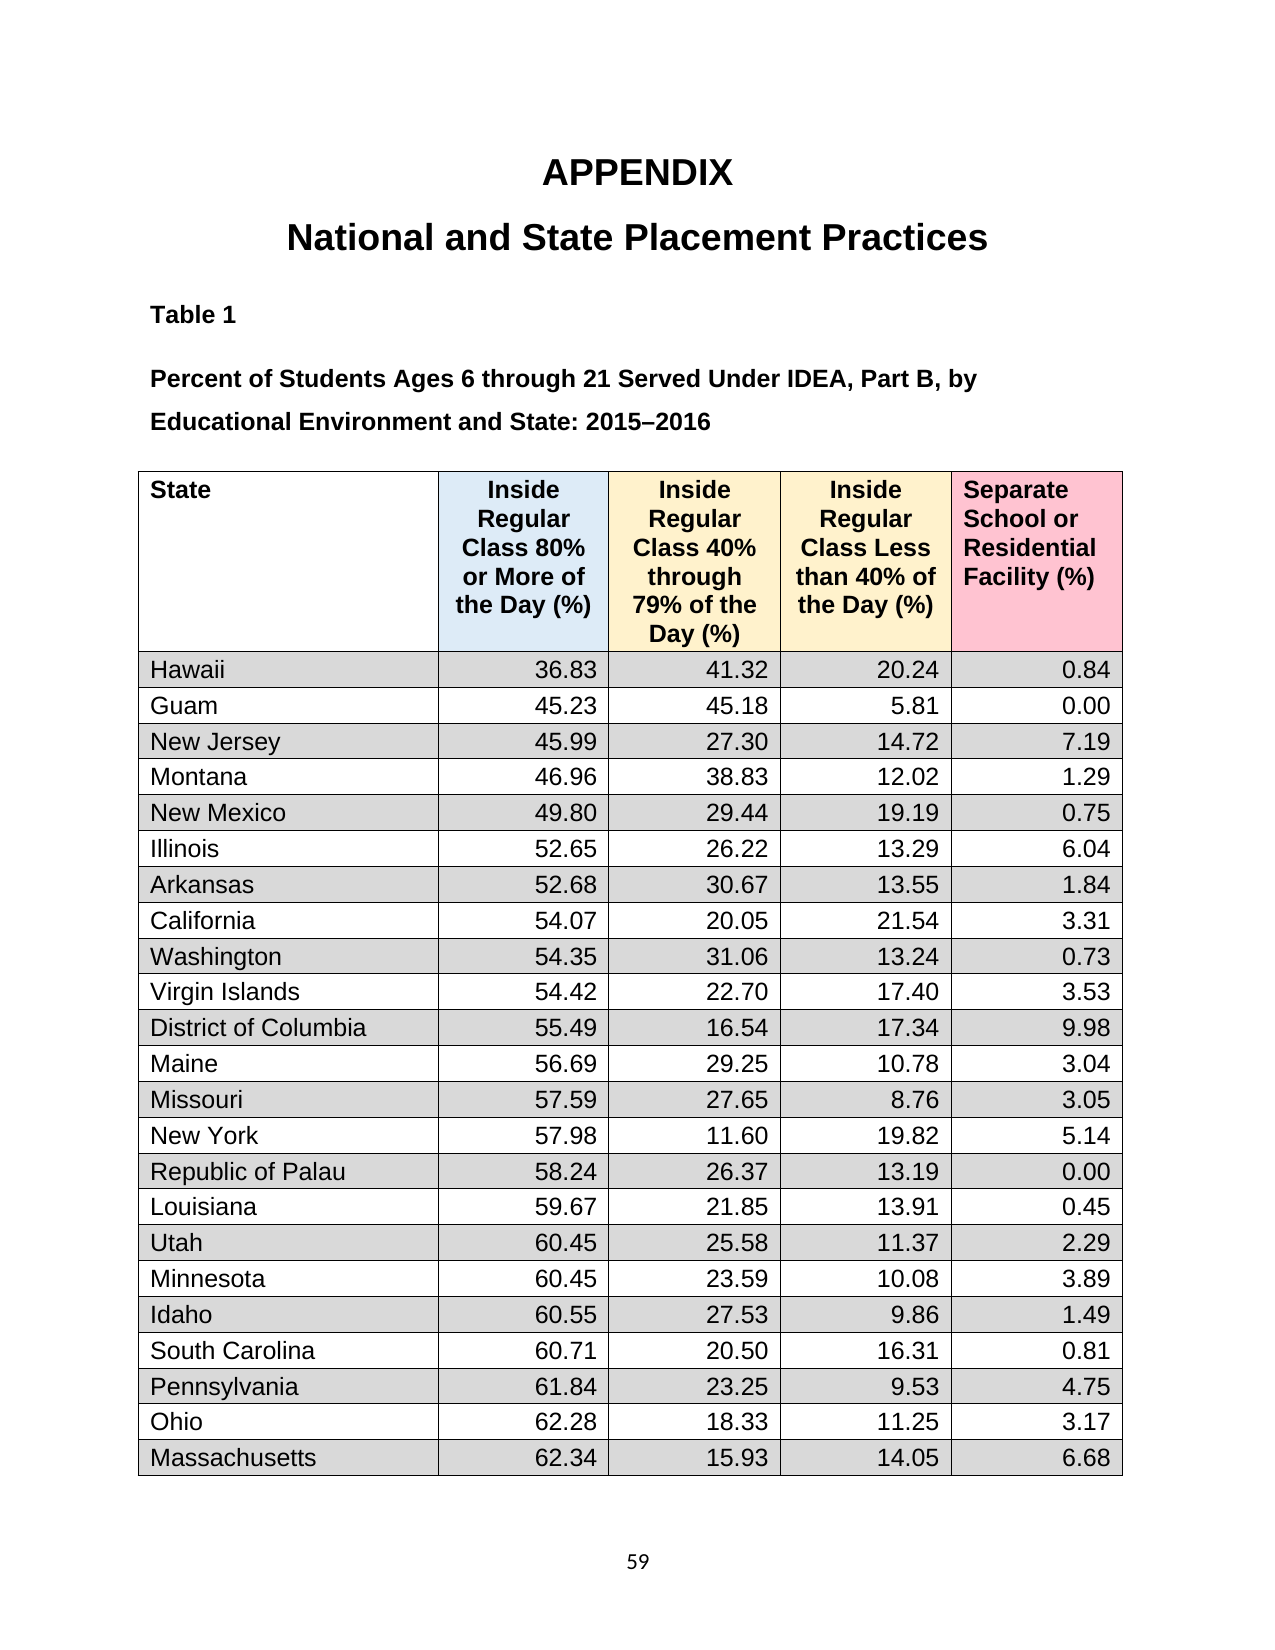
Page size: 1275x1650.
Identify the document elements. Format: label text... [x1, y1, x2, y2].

table_cell 49.80 [439, 795, 608, 830]
table_cell Ohio [139, 1404, 438, 1439]
table_cell 19.19 [781, 795, 951, 830]
table_cell 59.67 [439, 1189, 608, 1224]
table_cell 17.34 [781, 1010, 951, 1045]
table_cell 27.53 [609, 1297, 780, 1332]
table_cell Missouri [139, 1082, 438, 1117]
table_cell New York [139, 1118, 438, 1152]
subtitle APPENDIX National and State Placement Practices [150, 150, 1125, 258]
table_cell 1.84 [952, 867, 1122, 902]
table_cell 54.07 [439, 903, 608, 937]
table_cell 10.78 [781, 1046, 951, 1081]
table_cell 4.75 [952, 1369, 1122, 1403]
table_cell New Jersey [139, 724, 438, 758]
table_cell 23.25 [609, 1369, 780, 1403]
table_cell 12.02 [781, 759, 951, 794]
table_cell 0.45 [952, 1189, 1122, 1224]
table_cell 2.29 [952, 1225, 1122, 1260]
table_cell 60.45 [439, 1225, 608, 1260]
table_cell Hawaii [139, 652, 438, 687]
table_cell 3.53 [952, 974, 1122, 1009]
table_cell South Carolina [139, 1333, 438, 1367]
table_cell Washington [139, 939, 438, 973]
table_cell 6.68 [952, 1440, 1122, 1475]
table_cell 13.29 [781, 831, 951, 866]
table_cell 5.14 [952, 1118, 1122, 1152]
table_cell 60.55 [439, 1297, 608, 1332]
table_cell Illinois [139, 831, 438, 866]
table_cell 9.53 [781, 1369, 951, 1403]
text Table 1 [150, 300, 1125, 329]
table_cell 6.04 [952, 831, 1122, 866]
table_cell 16.54 [609, 1010, 780, 1045]
table_cell 3.31 [952, 903, 1122, 937]
table_cell 20.24 [781, 652, 951, 687]
table_cell 45.18 [609, 688, 780, 722]
table_cell 21.85 [609, 1189, 780, 1224]
table_cell Massachusetts [139, 1440, 438, 1475]
table_cell 11.25 [781, 1404, 951, 1439]
table_cell 3.05 [952, 1082, 1122, 1117]
table_cell 52.65 [439, 831, 608, 866]
table_cell 58.24 [439, 1154, 608, 1188]
table_cell Arkansas [139, 867, 438, 902]
table_cell District of Columbia [139, 1010, 438, 1045]
table_cell 8.76 [781, 1082, 951, 1117]
table_cell 9.86 [781, 1297, 951, 1332]
table_cell Pennsylvania [139, 1369, 438, 1403]
table_header Separate School or Residential Facility (%) [952, 472, 1122, 651]
table_cell New Mexico [139, 795, 438, 830]
table_cell 11.60 [609, 1118, 780, 1152]
table_cell 57.98 [439, 1118, 608, 1152]
table_cell 10.08 [781, 1261, 951, 1296]
table_cell 26.22 [609, 831, 780, 866]
table_cell 27.30 [609, 724, 780, 758]
table_cell 38.83 [609, 759, 780, 794]
table_cell 30.67 [609, 867, 780, 902]
table_cell 3.89 [952, 1261, 1122, 1296]
table_cell Montana [139, 759, 438, 794]
table_cell 61.84 [439, 1369, 608, 1403]
table_cell 46.96 [439, 759, 608, 794]
table_cell 0.81 [952, 1333, 1122, 1367]
table_cell 14.05 [781, 1440, 951, 1475]
table_cell Louisiana [139, 1189, 438, 1224]
table_cell 13.19 [781, 1154, 951, 1188]
table_cell 13.24 [781, 939, 951, 973]
table_header Inside Regular Class 40% through 79% of the Day (%) [609, 472, 780, 651]
table_cell 15.93 [609, 1440, 780, 1475]
table_cell 22.70 [609, 974, 780, 1009]
table_cell 54.42 [439, 974, 608, 1009]
table_cell Republic of Palau [139, 1154, 438, 1188]
table_cell 23.59 [609, 1261, 780, 1296]
table_cell 54.35 [439, 939, 608, 973]
table_cell 27.65 [609, 1082, 780, 1117]
table_cell 13.55 [781, 867, 951, 902]
table_cell 1.29 [952, 759, 1122, 794]
table_cell 17.40 [781, 974, 951, 1009]
table_cell 19.82 [781, 1118, 951, 1152]
table_cell 0.73 [952, 939, 1122, 973]
text Percent of Students Ages 6 through 21 Served Under IDEA, Part B, by Educational Environment and State: 2015–2016 [150, 364, 1125, 436]
table_cell 57.59 [439, 1082, 608, 1117]
table_cell 20.50 [609, 1333, 780, 1367]
table_cell Maine [139, 1046, 438, 1081]
table_cell 9.98 [952, 1010, 1122, 1045]
table_cell 62.34 [439, 1440, 608, 1475]
table_cell 0.84 [952, 652, 1122, 687]
table_header State [139, 472, 438, 651]
table_cell 16.31 [781, 1333, 951, 1367]
table_cell 5.81 [781, 688, 951, 722]
table_cell 25.58 [609, 1225, 780, 1260]
table_cell 11.37 [781, 1225, 951, 1260]
table_cell Idaho [139, 1297, 438, 1332]
table_cell Minnesota [139, 1261, 438, 1296]
table_cell Virgin Islands [139, 974, 438, 1009]
table_cell 45.99 [439, 724, 608, 758]
table_cell 52.68 [439, 867, 608, 902]
table_cell 13.91 [781, 1189, 951, 1224]
table_cell 20.05 [609, 903, 780, 937]
table_cell 55.49 [439, 1010, 608, 1045]
table_cell 45.23 [439, 688, 608, 722]
table_cell Guam [139, 688, 438, 722]
table_cell 0.00 [952, 1154, 1122, 1188]
table_cell 21.54 [781, 903, 951, 937]
table_cell 3.04 [952, 1046, 1122, 1081]
table_header Inside Regular Class Less than 40% of the Day (%) [781, 472, 951, 651]
table_cell 3.17 [952, 1404, 1122, 1439]
table_cell 62.28 [439, 1404, 608, 1439]
table_cell 29.44 [609, 795, 780, 830]
table_cell 36.83 [439, 652, 608, 687]
table_cell Utah [139, 1225, 438, 1260]
table_cell 18.33 [609, 1404, 780, 1439]
table_cell 1.49 [952, 1297, 1122, 1332]
table_cell California [139, 903, 438, 937]
table_cell 0.75 [952, 795, 1122, 830]
table_cell 7.19 [952, 724, 1122, 758]
table_cell 29.25 [609, 1046, 780, 1081]
table_cell 14.72 [781, 724, 951, 758]
table_cell 56.69 [439, 1046, 608, 1081]
table_cell 60.45 [439, 1261, 608, 1296]
table_cell 41.32 [609, 652, 780, 687]
table_cell 0.00 [952, 688, 1122, 722]
table_header Inside Regular Class 80% or More of the Day (%) [439, 472, 608, 651]
table_cell 26.37 [609, 1154, 780, 1188]
table_cell 60.71 [439, 1333, 608, 1367]
table_cell 31.06 [609, 939, 780, 973]
